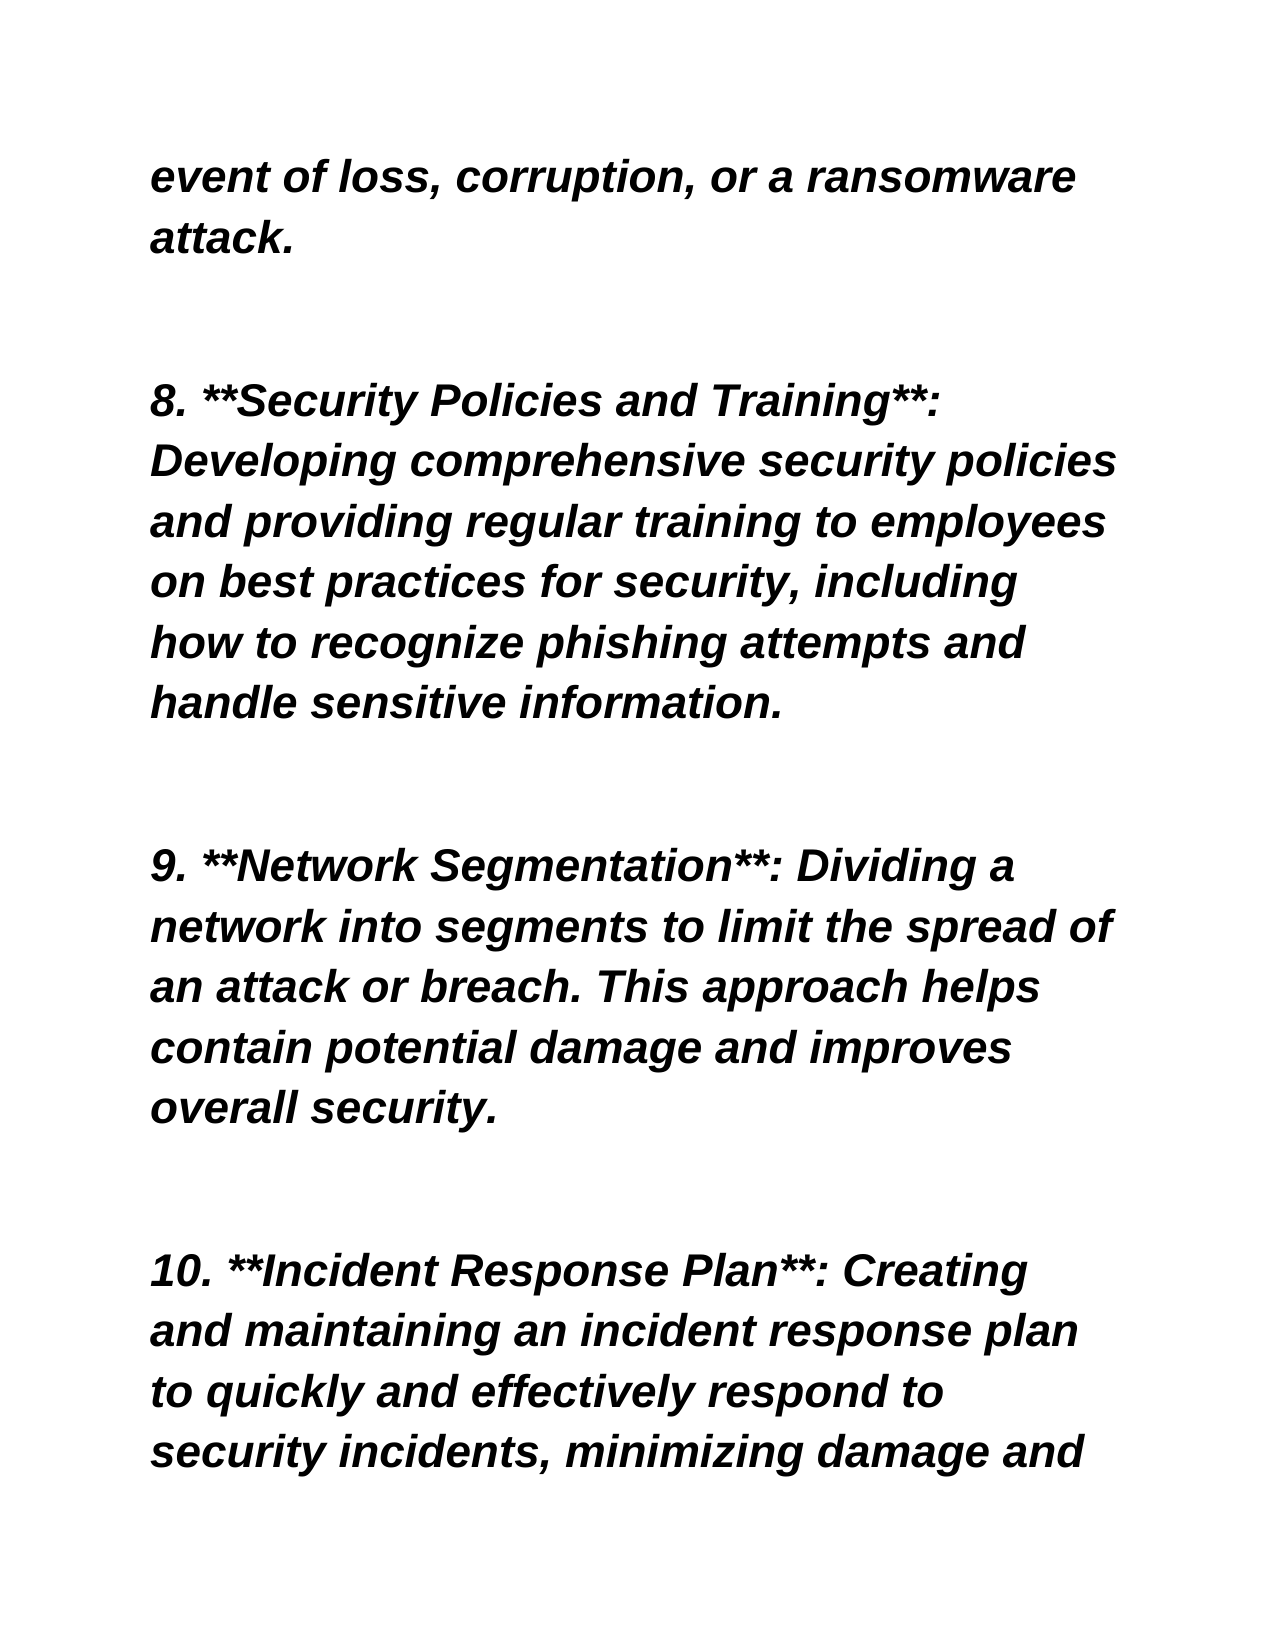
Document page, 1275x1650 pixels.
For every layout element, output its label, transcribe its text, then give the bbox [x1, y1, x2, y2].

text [150, 150, 1125, 263]
text 8. **Security Policies and Training**: Developing comprehensive security policies and providing regular training to employees on best practices for security, including how to recognize phishing attempts and handle sensitive information. [150, 373, 1125, 728]
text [150, 1243, 1125, 1478]
text 9. **Network Segmentation**: Dividing a network into segments to limit the spread of an attack or breach. This approach helps contain potential damage and improves overall security. [150, 838, 1125, 1133]
